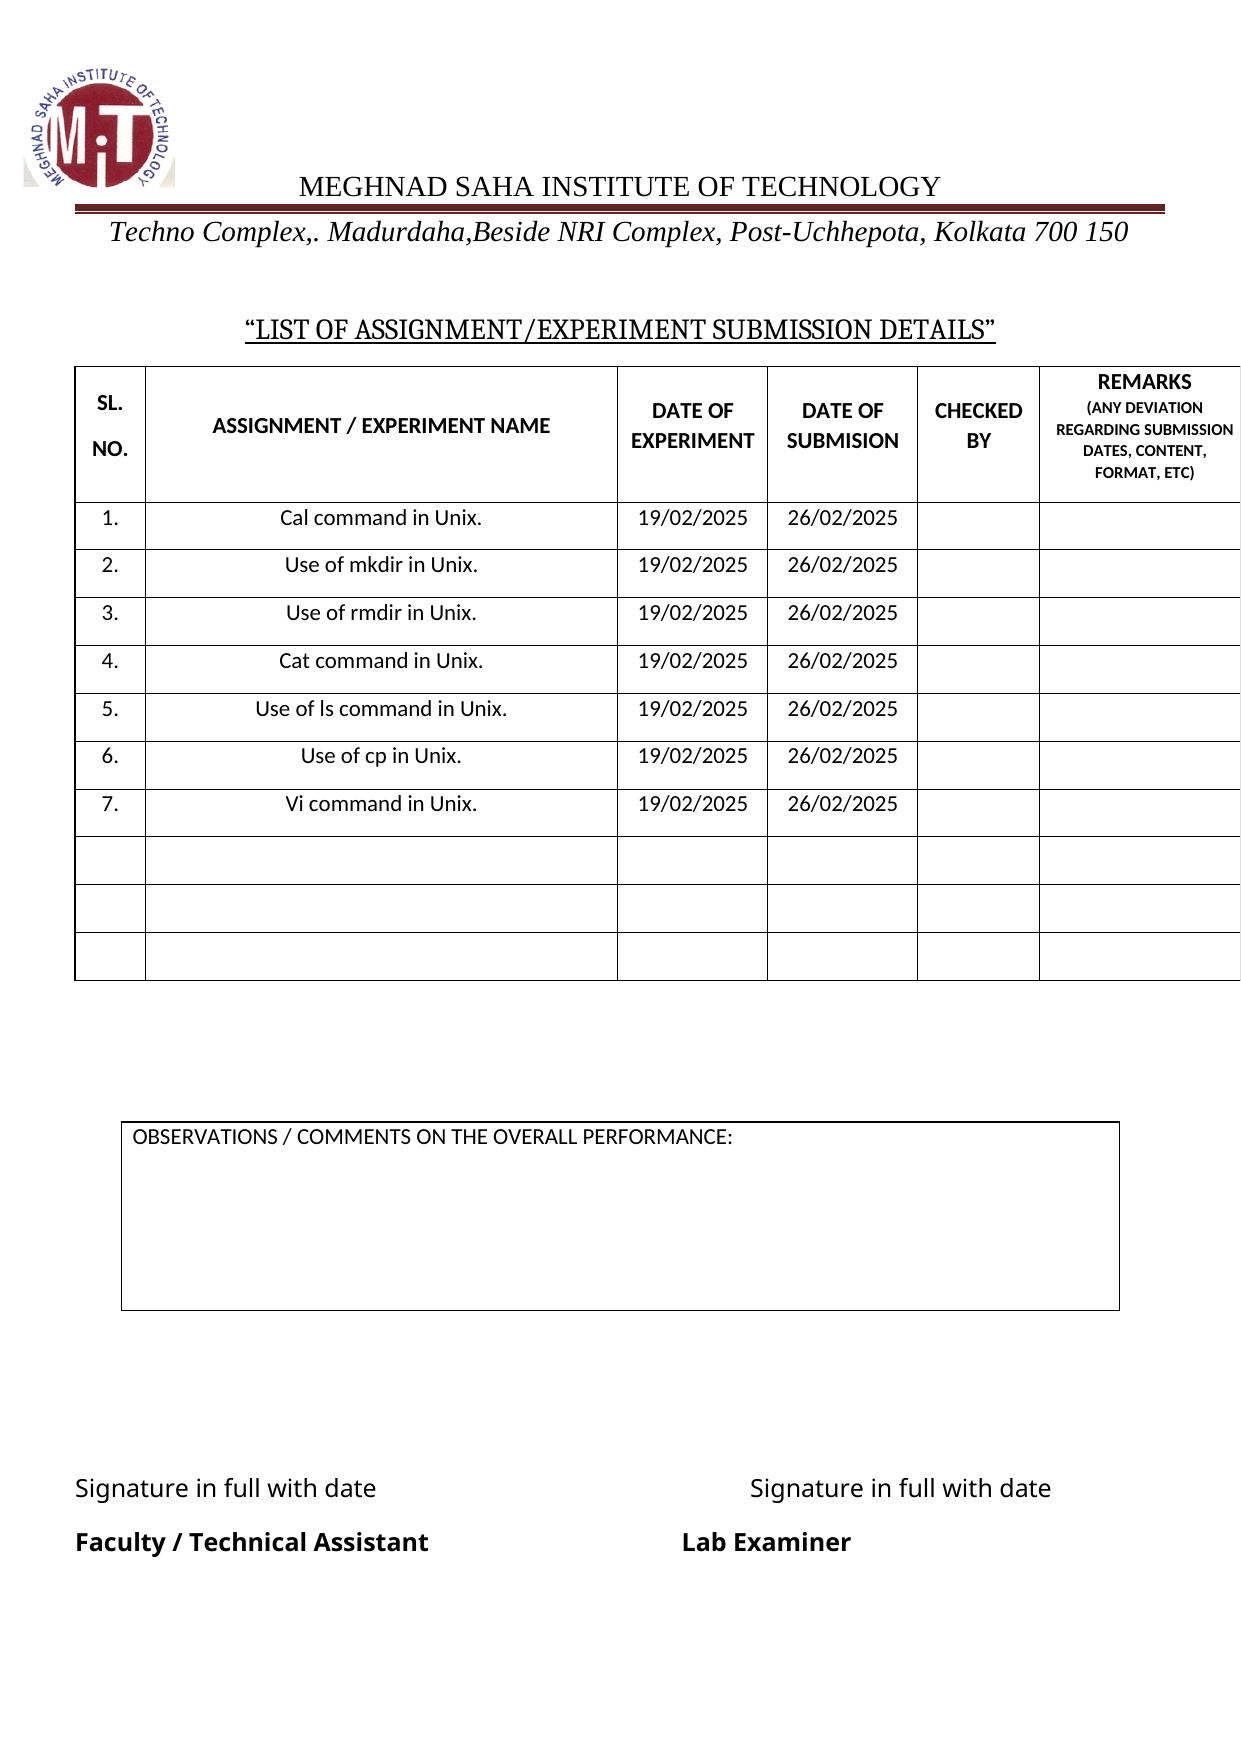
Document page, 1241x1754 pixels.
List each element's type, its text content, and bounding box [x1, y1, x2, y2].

table_cell [146, 837, 617, 884]
table_cell 2. [76, 550, 145, 597]
table_cell 26/02/2025 [768, 598, 917, 645]
table_cell [1040, 790, 1240, 836]
table_cell [918, 933, 1039, 980]
table_cell [1040, 646, 1240, 693]
table_cell [1040, 837, 1240, 884]
table_cell Use of ls command in Unix. [146, 694, 617, 741]
table_cell [918, 598, 1039, 645]
table_cell 26/02/2025 [768, 550, 917, 597]
table_cell [1040, 694, 1240, 741]
table_header SL. NO. [76, 367, 145, 502]
table_cell [76, 933, 145, 980]
table_cell 19/02/2025 [618, 742, 767, 788]
table_cell 19/02/2025 [618, 503, 767, 549]
picture [23, 67, 175, 188]
table_cell [768, 933, 917, 980]
table_cell 26/02/2025 [768, 790, 917, 836]
table_cell 26/02/2025 [768, 742, 917, 788]
table_cell [146, 885, 617, 932]
table_cell [918, 694, 1039, 741]
table_cell 4. [76, 646, 145, 693]
table_cell [918, 550, 1039, 597]
table_cell [918, 790, 1039, 836]
text Faculty / Technical Assistant Lab Examiner [75, 1524, 1165, 1559]
table_cell 26/02/2025 [768, 503, 917, 549]
table_header ASSIGNMENT / EXPERIMENT NAME [146, 367, 617, 502]
table_cell 26/02/2025 [768, 646, 917, 693]
table_cell 26/02/2025 [768, 694, 917, 741]
table_cell [618, 933, 767, 980]
table_cell [618, 885, 767, 932]
table_cell [918, 646, 1039, 693]
table_cell Use of rmdir in Unix. [146, 598, 617, 645]
table_cell 7. [76, 790, 145, 836]
table_header DATE OF EXPERIMENT [618, 367, 767, 502]
text “LIST OF ASSIGNMENT/EXPERIMENT SUBMISSION DETAILS” [75, 313, 1165, 347]
table_cell [1040, 742, 1240, 788]
table_cell [918, 742, 1039, 788]
table_cell [1040, 503, 1240, 549]
table_cell [918, 837, 1039, 884]
table_cell [918, 885, 1039, 932]
table_cell Cal command in Unix. [146, 503, 617, 549]
table_cell [146, 933, 617, 980]
table_cell 19/02/2025 [618, 598, 767, 645]
table_cell 3. [76, 598, 145, 645]
table_cell Use of mkdir in Unix. [146, 550, 617, 597]
table_cell 6. [76, 742, 145, 788]
table_cell Vi command in Unix. [146, 790, 617, 836]
table_cell [618, 837, 767, 884]
table_cell 19/02/2025 [618, 646, 767, 693]
table_header CHECKED BY [918, 367, 1039, 502]
table_cell [76, 885, 145, 932]
table_cell Cat command in Unix. [146, 646, 617, 693]
table_cell [1040, 598, 1240, 645]
table_cell [1040, 885, 1240, 932]
table_cell 19/02/2025 [618, 694, 767, 741]
table_header OBSERVATIONS / COMMENTS ON THE OVERALL PERFORMANCE: [122, 1123, 1119, 1310]
table_cell [1040, 550, 1240, 597]
table_cell 19/02/2025 [618, 550, 767, 597]
table_header REMARKS (ANY DEVIATION REGARDING SUBMISSION DATES, CONTENT, FORMAT, ETC) [1040, 367, 1240, 502]
table_cell [1040, 933, 1240, 980]
text MEGHNAD SAHA INSTITUTE OF TECHNOLOGY [75, 169, 1165, 204]
table_cell 19/02/2025 [618, 790, 767, 836]
table_cell Use of cp in Unix. [146, 742, 617, 788]
table_cell 1. [76, 503, 145, 549]
table_cell [768, 885, 917, 932]
table_cell [918, 503, 1039, 549]
text Signature in full with date Signature in full with date [75, 1471, 1165, 1505]
table_cell [76, 837, 145, 884]
table_cell [768, 837, 917, 884]
table_cell 5. [76, 694, 145, 741]
table_header DATE OF SUBMISION [768, 367, 917, 502]
text Techno Complex,. Madurdaha,Beside NRI Complex, Post-Uchhepota, Kolkata 700 150 [75, 214, 1165, 247]
